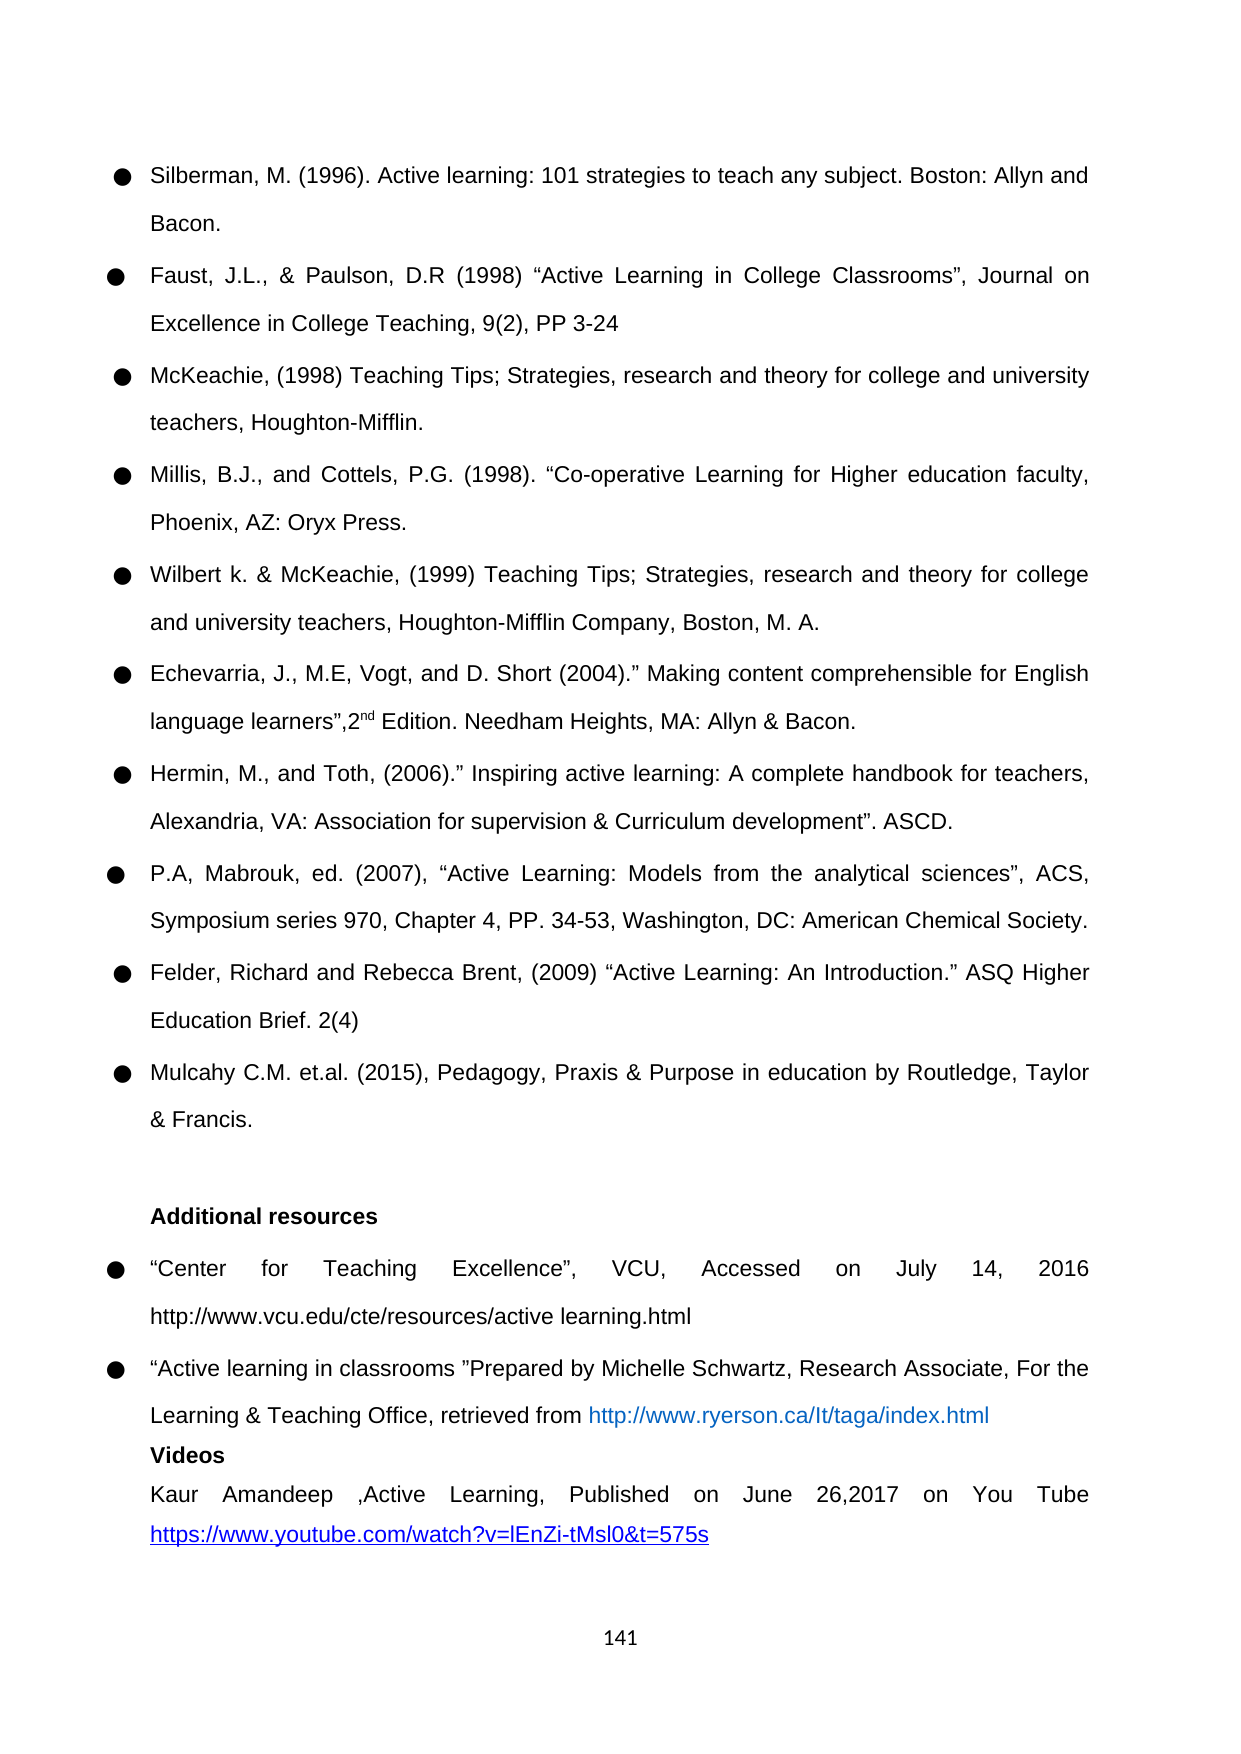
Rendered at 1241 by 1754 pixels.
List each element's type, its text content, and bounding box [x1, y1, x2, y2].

list “Active learning in classrooms ”Prepared by Michelle Schwartz, Research Associate, For the Learning & Teaching Office, retrieved from http://www.ryerson.ca/It/taga/index.html [106, 1342, 1090, 1429]
list Echevarria, J., M.E, Vogt, and D. Short (2004).” Making content comprehensible for English language learners”,2nd Edition. Needham Heights, MA: Allyn & Bacon. [112, 648, 1090, 734]
list Millis, B.J., and Cottels, P.G. (1998). “Co-operative Learning for Higher education faculty, Phoenix, AZ: Oryx Press. [112, 449, 1090, 535]
list “Center for Teaching Excellence”, VCU, Accessed on July 14, 2016 http://www.vcu.edu/cte/resources/active learning.html [106, 1243, 1090, 1329]
list Mulcahy C.M. et.al. (2015), Pedagogy, Praxis & Purpose in education by Routledge, Taylor & Francis. [112, 1046, 1090, 1133]
list Felder, Richard and Rebecca Brent, (2009) “Active Learning: An Introduction.” ASQ Higher Education Brief. 2(4) [112, 947, 1090, 1033]
list Wilbert k. & McKeachie, (1999) Teaching Tips; Strategies, research and theory for college and university teachers, Houghton-Mifflin Company, Boston, M. A. [112, 548, 1090, 635]
list Hermin, M., and Toth, (2006).” Inspiring active learning: A complete handbook for teachers, Alexandria, VA: Association for supervision & Curriculum development”. ASCD. [112, 747, 1090, 834]
text Videos [150, 1442, 1090, 1468]
text Additional resources [150, 1203, 1090, 1229]
list P.A, Mabrouk, ed. (2007), “Active Learning: Models from the analytical sciences”, ACS, Symposium series 970, Chapter 4, PP. 34-53, Washington, DC: American Chemical Society. [106, 847, 1090, 933]
list McKeachie, (1998) Teaching Tips; Strategies, research and theory for college and university teachers, Houghton-Mifflin. [112, 349, 1090, 436]
text Kaur Amandeep ,Active Learning, Published on June 26,2017 on You Tube https://www.youtube.com/watch?v=lEnZi-tMsl0&t=575s [150, 1481, 1090, 1547]
list Silberman, M. (1996). Active learning: 101 strategies to teach any subject. Boston: Allyn and Bacon. [112, 150, 1090, 236]
list Faust, J.L., & Paulson, D.R (1998) “Active Learning in College Classrooms”, Journal on Excellence in College Teaching, 9(2), PP 3-24 [106, 249, 1090, 336]
